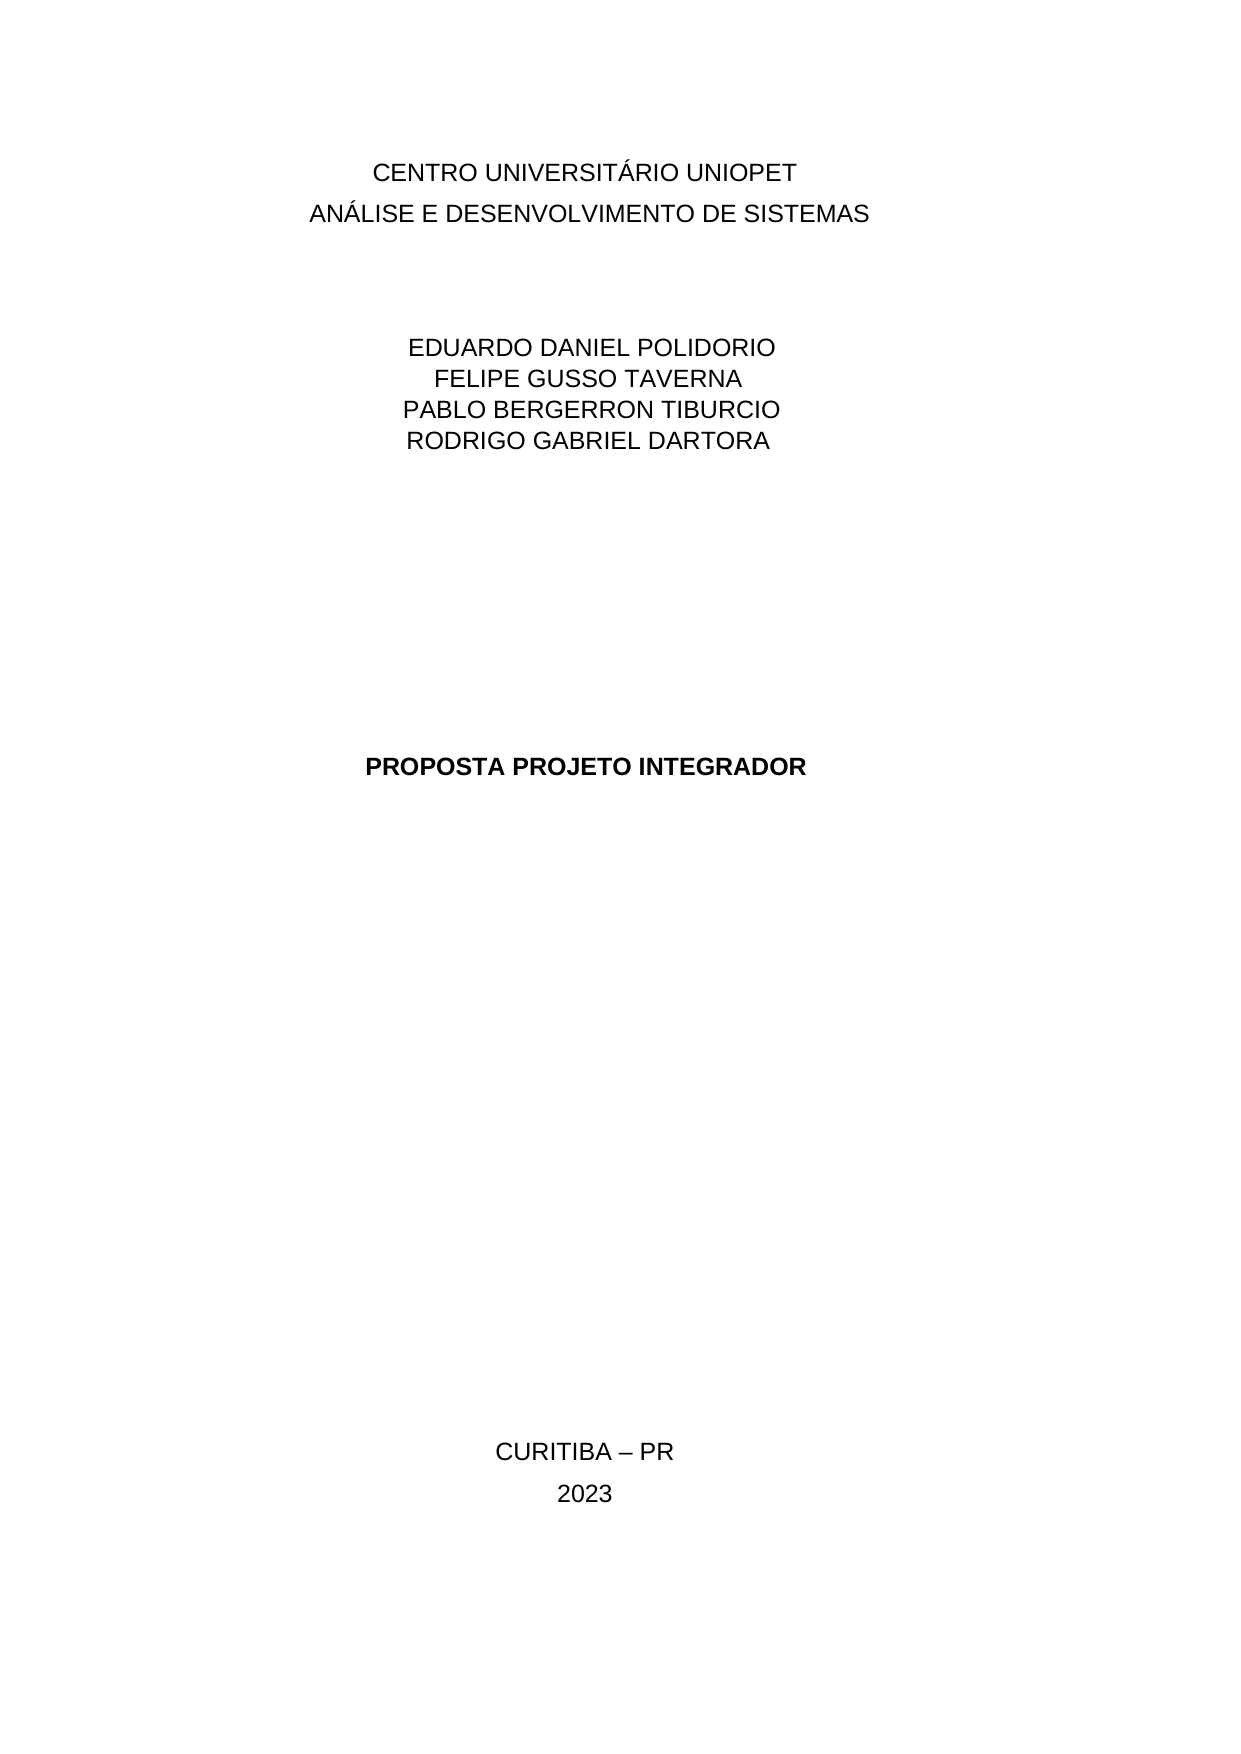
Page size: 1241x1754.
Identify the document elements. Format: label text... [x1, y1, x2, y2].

text PABLO BERGERRON TIBURCIO [86, 395, 1084, 424]
text ANÁLISE E DESENVOLVIMENTO DE SISTEMAS [309, 198, 1136, 227]
text CENTRO UNIVERSITÁRIO UNIOPET [86, 158, 1084, 186]
text EDUARDO DANIEL POLIDORIO [86, 333, 1084, 362]
text FELIPE GUSSO TAVERNA [86, 364, 1084, 393]
text CURITIBA – PR [86, 1437, 1084, 1466]
text 2023 [86, 1478, 1084, 1507]
text PROPOSTA PROJETO INTEGRADOR [86, 752, 1086, 780]
text RODRIGO GABRIEL DARTORA [86, 426, 1084, 454]
